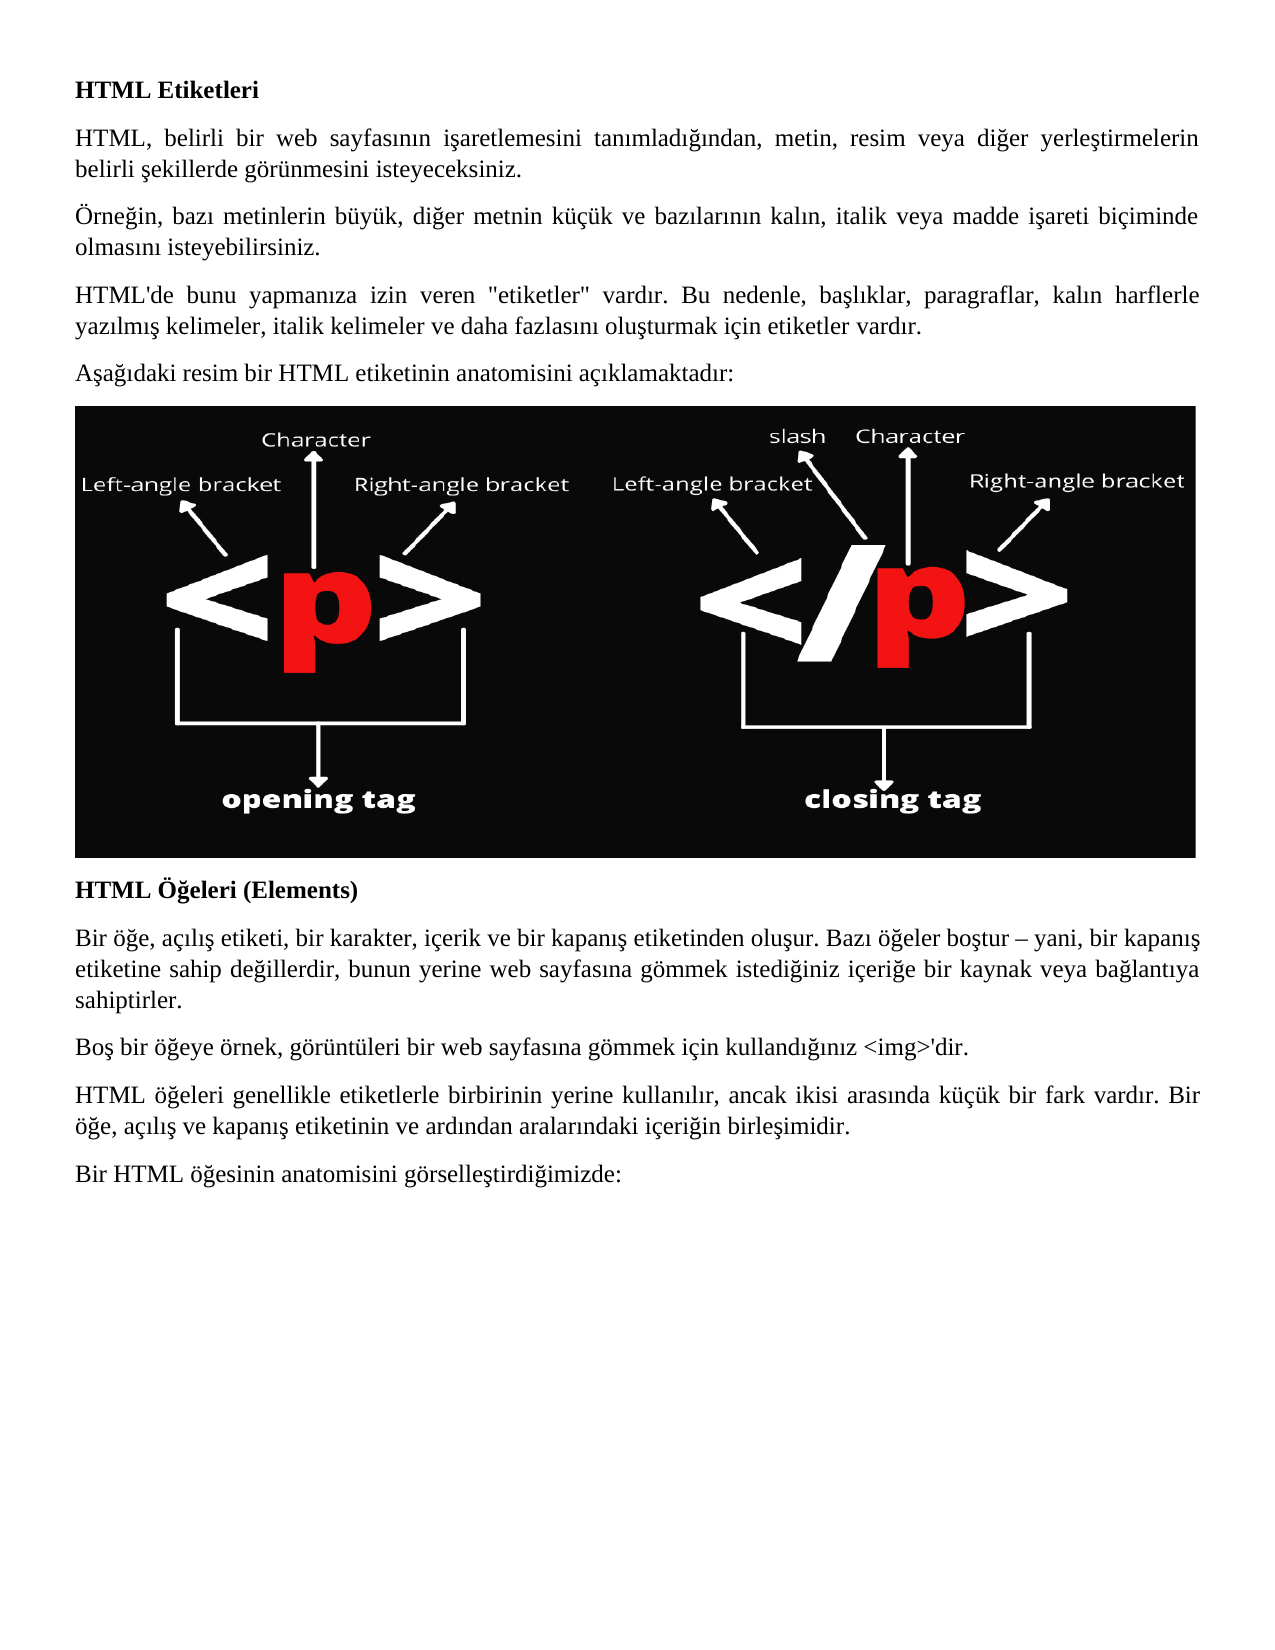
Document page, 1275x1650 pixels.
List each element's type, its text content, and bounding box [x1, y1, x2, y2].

text HTML, belirli bir web sayfasının işaretlemesini tanımladığından, metin, resim veya diğer yerleştirmelerin belirli şekillerde görünmesini isteyeceksiniz. [75, 123, 1200, 182]
text Boş bir öğeye örnek, görüntüleri bir web sayfasına gömmek için kullandığınız <img>'dir. [75, 1032, 1212, 1061]
text Bir öğe, açılış etiketi, bir karakter, içerik ve bir kapanış etiketinden oluşur. Bazı öğeler boştur – yani, bir kapanış etiketine sahip değillerdir, bunun yerine web sayfasına gömmek istediğiniz içeriğe bir kaynak veya bağlantıya sahiptirler. [75, 923, 1200, 1013]
text Aşağıdaki resim bir HTML etiketinin anatomisini açıklamaktadır: [75, 358, 1212, 387]
text Örneğin, bazı metinlerin büyük, diğer metnin küçük ve bazılarının kalın, italik veya madde işareti biçiminde olmasını isteyebilirsiniz. [75, 201, 1200, 261]
text HTML'de bunu yapmanıza izin veren "etiketler" vardır. Bu nedenle, başlıklar, paragraflar, kalın harflerle yazılmış kelimeler, italik kelimeler ve daha fazlasını oluşturmak için etiketler vardır. [75, 280, 1200, 340]
subtitle HTML Etiketleri [75, 75, 1212, 104]
text Bir HTML öğesinin anatomisini görselleştirdiğimizde: [75, 1159, 1212, 1187]
text HTML öğeleri genellikle etiketlerle birbirinin yerine kullanılır, ancak ikisi arasında küçük bir fark vardır. Bir öğe, açılış ve kapanış etiketinin ve ardından aralarındaki içeriğin birleşimidir. [75, 1080, 1200, 1140]
picture [75, 406, 1196, 858]
